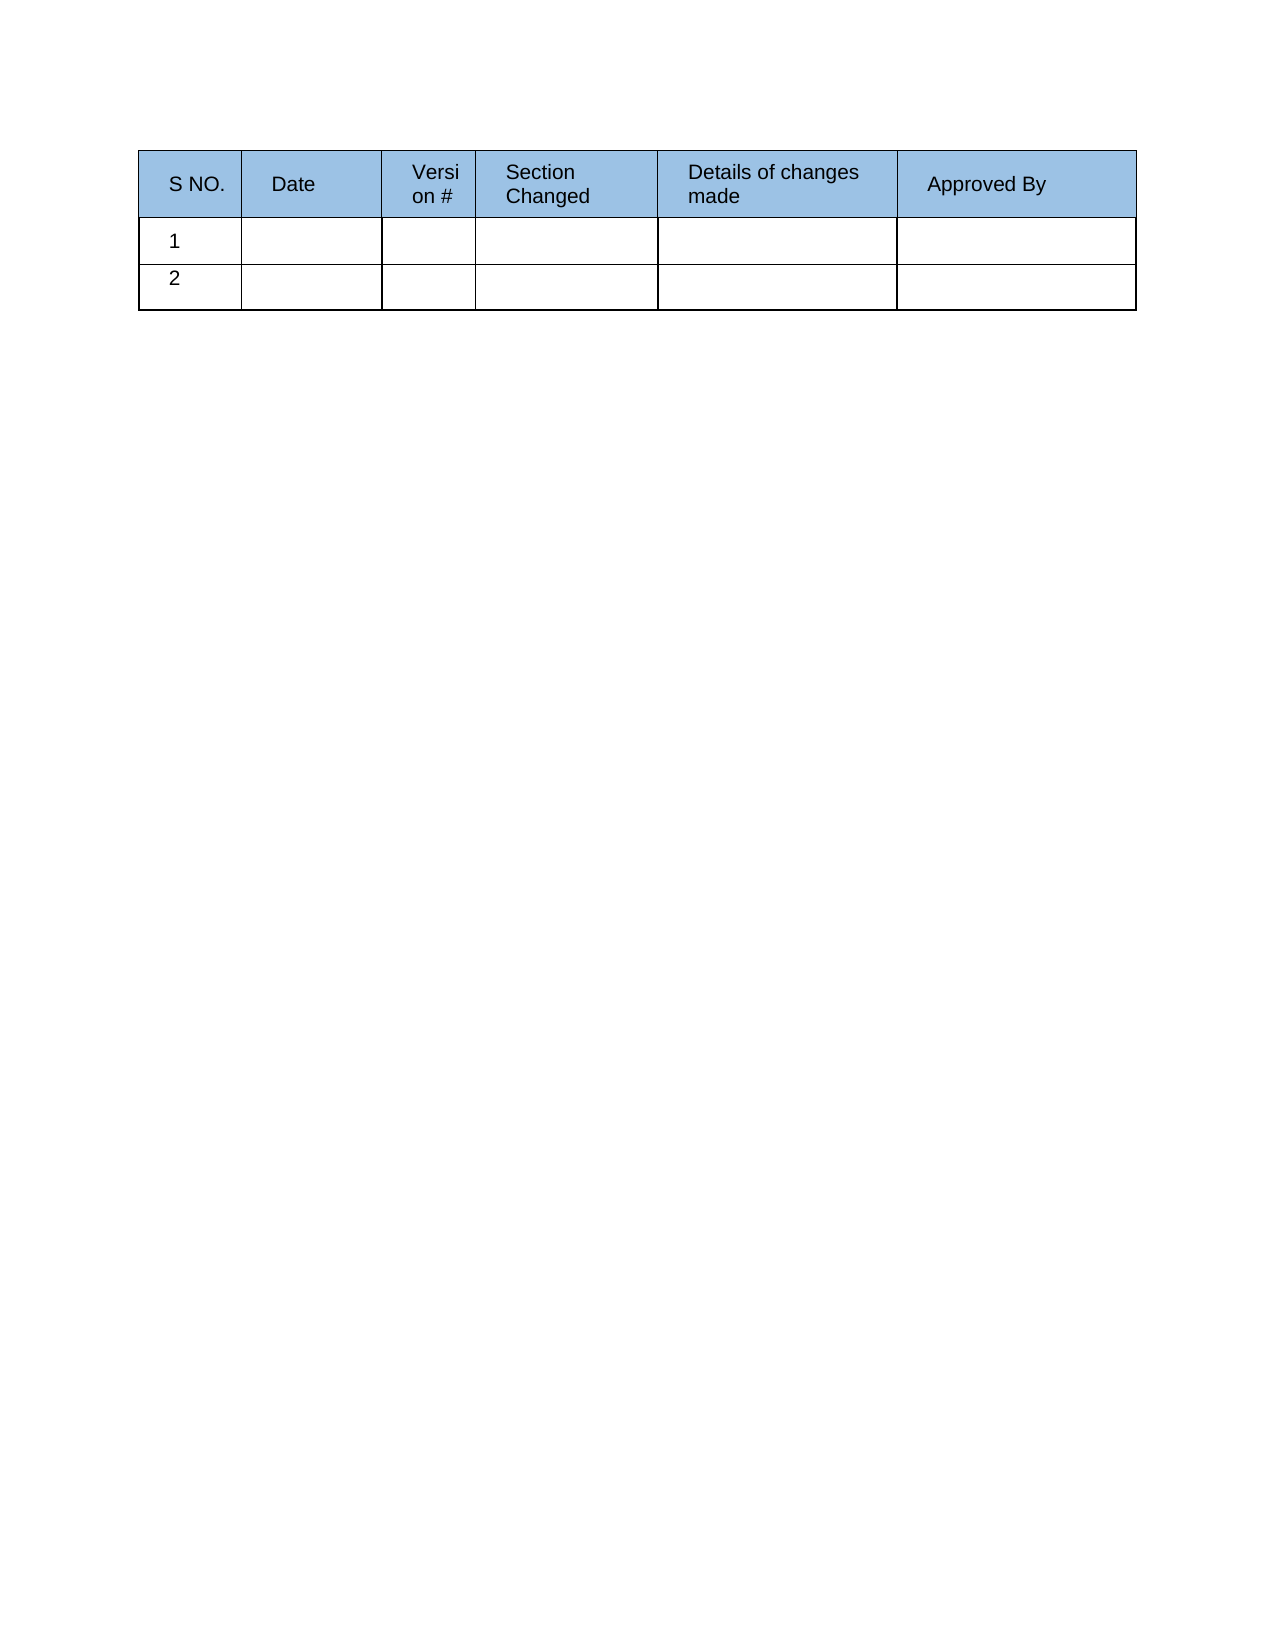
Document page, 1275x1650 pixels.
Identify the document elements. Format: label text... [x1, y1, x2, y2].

table_cell [659, 218, 896, 264]
table_header Version # [382, 151, 475, 217]
table_cell [383, 265, 475, 309]
table_cell 2 [140, 265, 241, 309]
table_header Date [242, 151, 381, 217]
table_cell [242, 265, 381, 309]
table_header Section Changed [476, 151, 657, 217]
table_cell [898, 265, 1135, 309]
table_cell [476, 265, 657, 309]
table_cell 1 [140, 218, 241, 264]
table_cell [898, 218, 1135, 264]
table_header Details of changes made [658, 151, 897, 217]
table_cell [242, 218, 381, 264]
table_cell [476, 218, 657, 264]
table_header S NO. [139, 151, 241, 217]
table_cell [659, 265, 896, 309]
table_header Approved By [898, 151, 1136, 217]
table_cell [383, 218, 475, 264]
